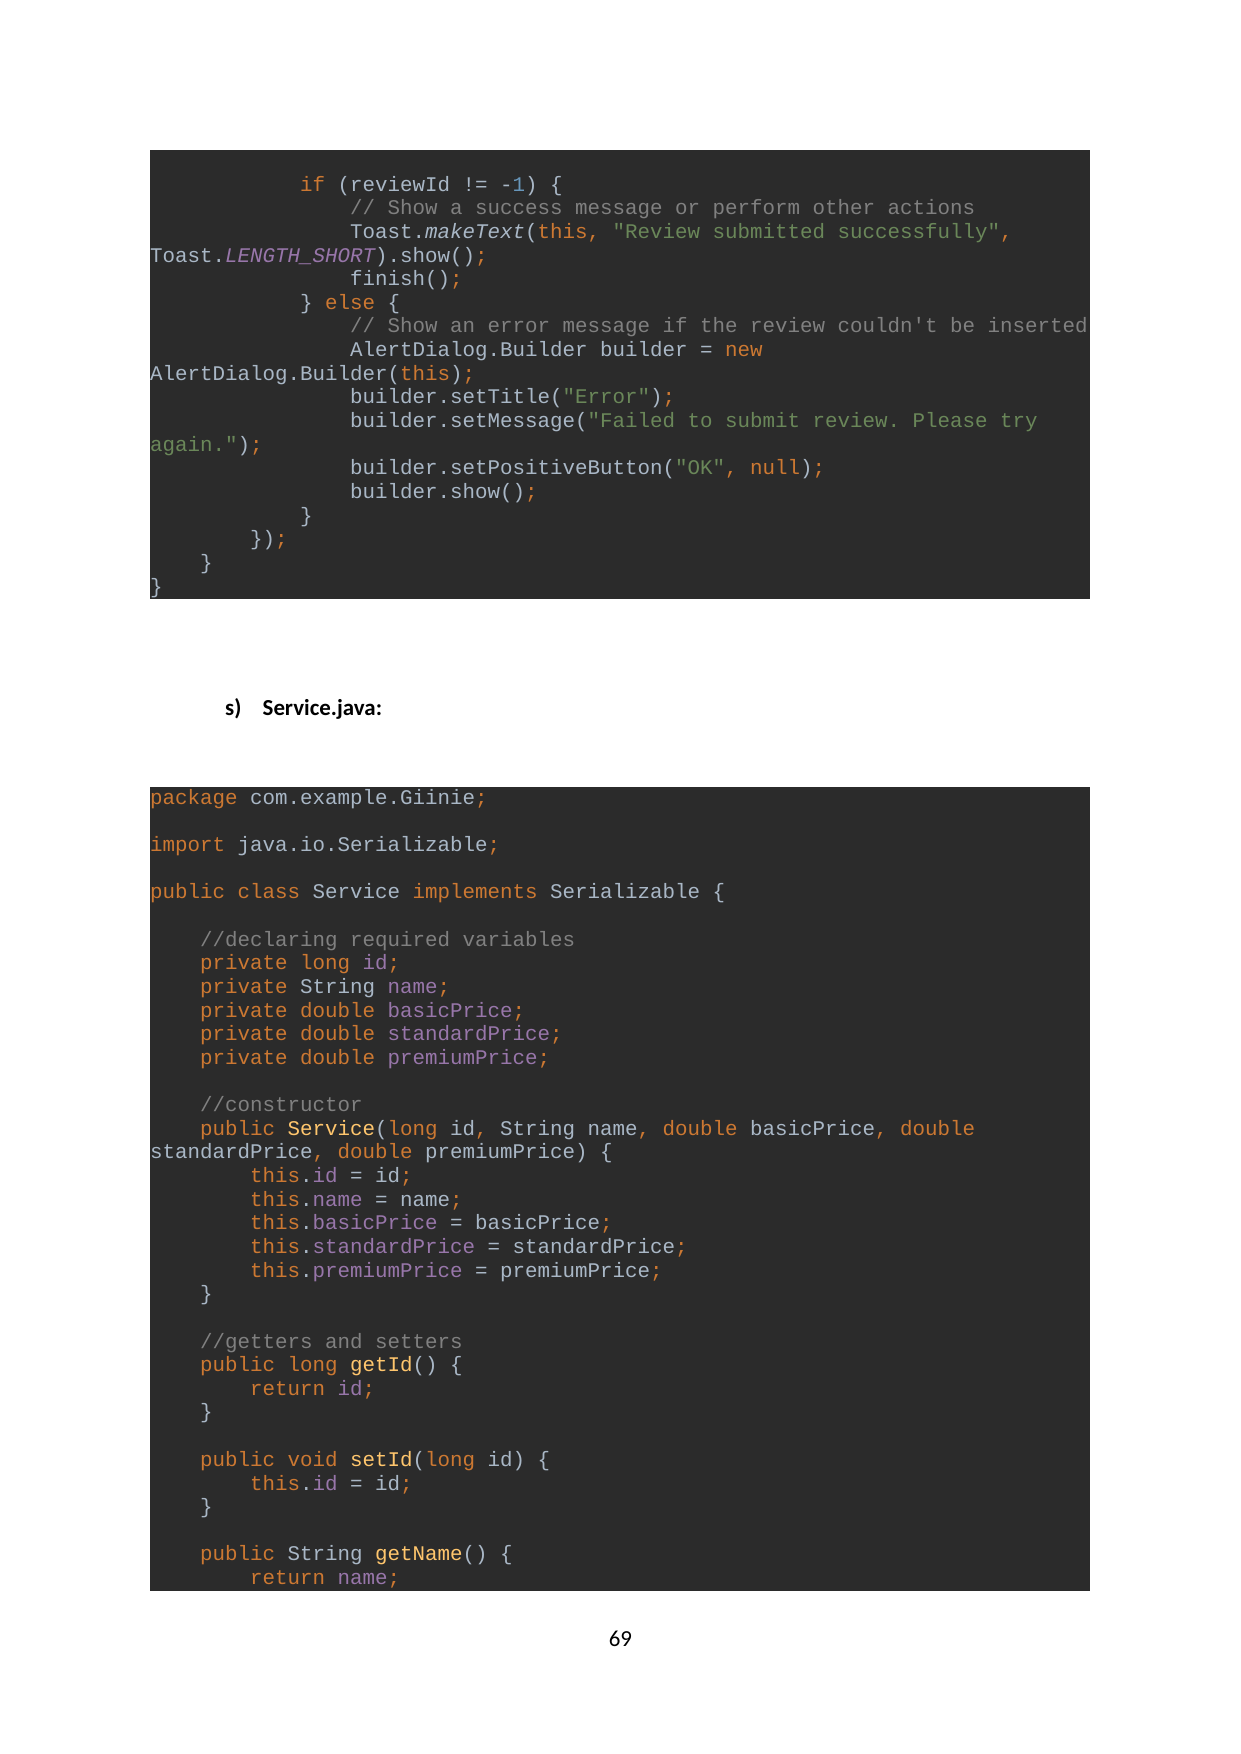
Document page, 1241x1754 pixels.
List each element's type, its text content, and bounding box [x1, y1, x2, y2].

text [150, 787, 1090, 1591]
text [150, 150, 1090, 599]
list Service.java: [225, 693, 1090, 721]
